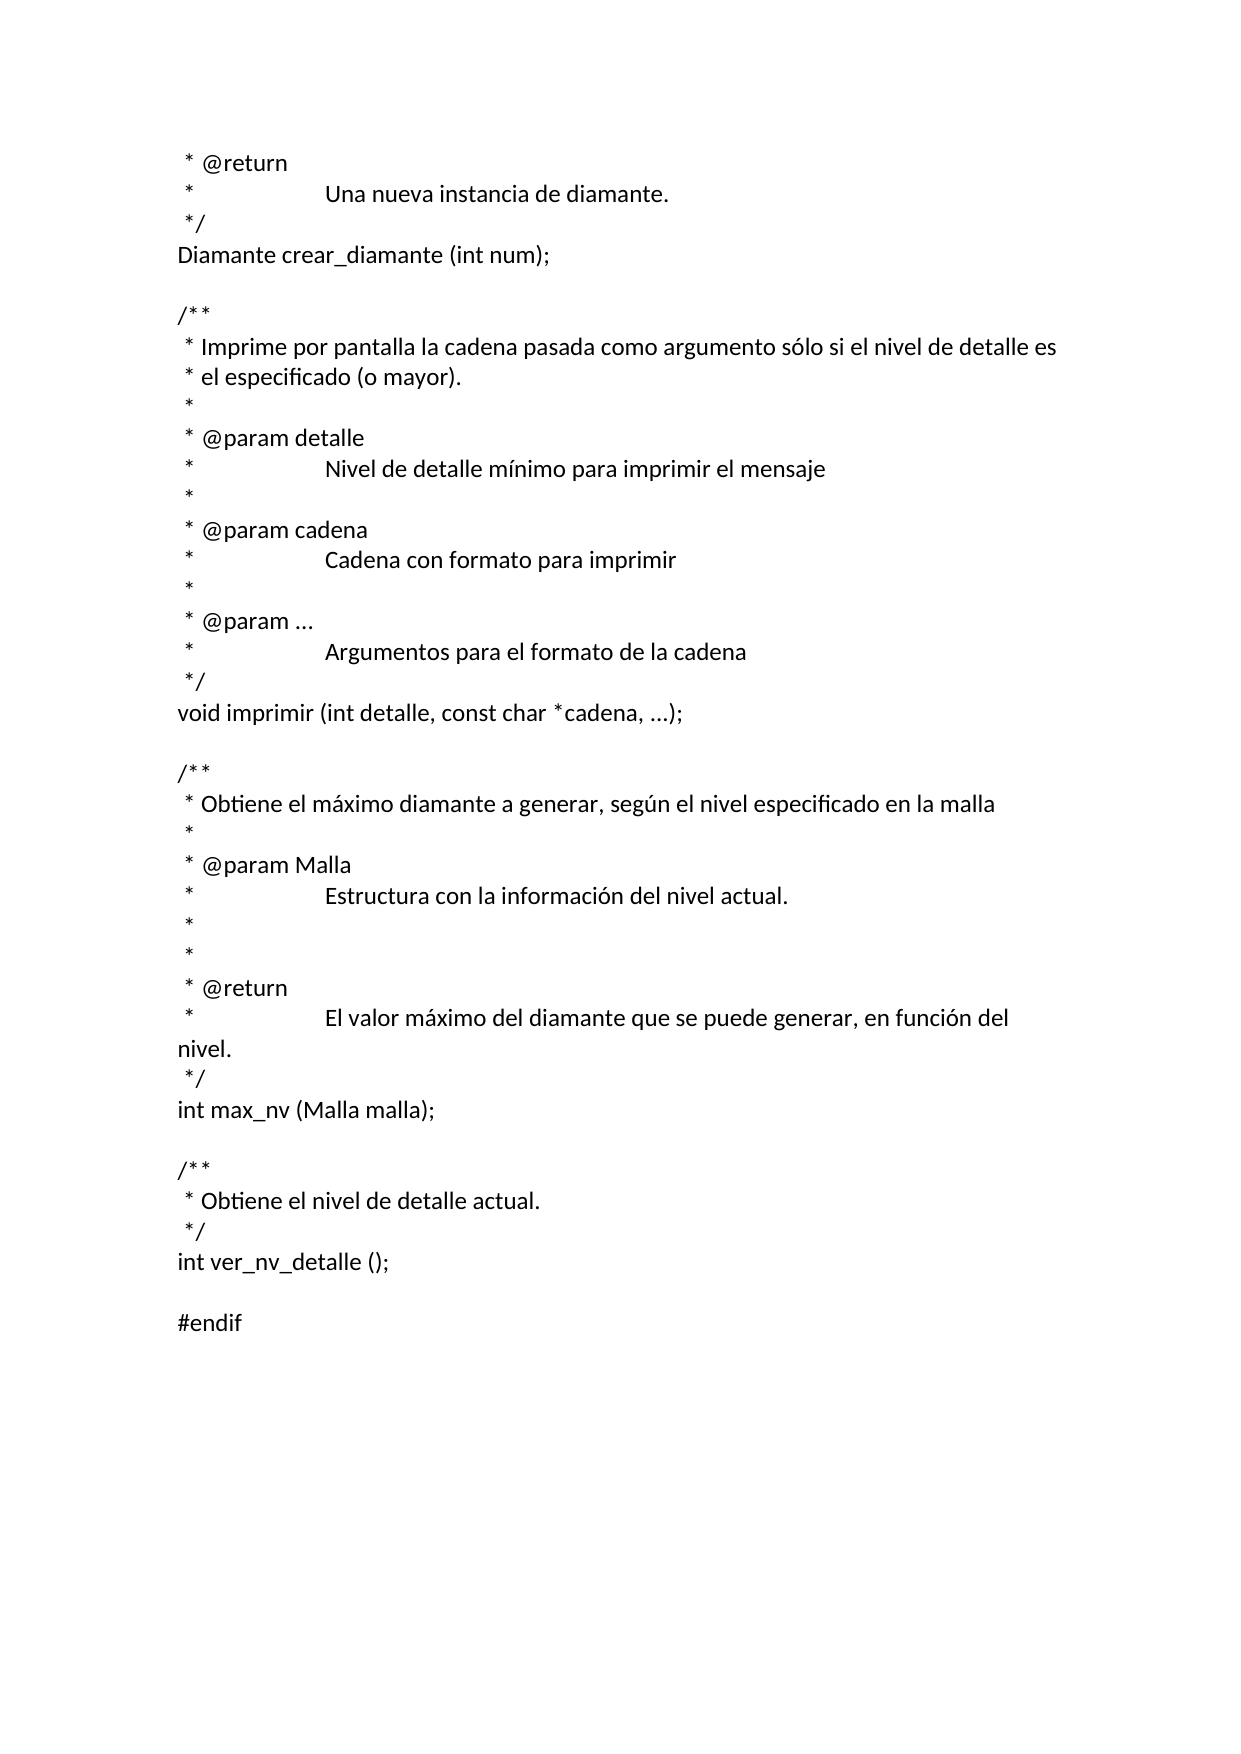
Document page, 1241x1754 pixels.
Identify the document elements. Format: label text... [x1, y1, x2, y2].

text #endif [177, 1307, 1063, 1338]
text * @return [177, 148, 1063, 178]
text int ver_nv_detalle (); [177, 1246, 1063, 1277]
text * [177, 911, 1063, 941]
text Diamante crear_diamante (int num); [177, 239, 1063, 270]
text /** [177, 1155, 1063, 1185]
text */ [177, 666, 1063, 697]
text * Nivel de detalle mínimo para imprimir el mensaje [177, 453, 1063, 483]
text * Estructura con la información del nivel actual. [177, 880, 1063, 911]
text * Cadena con formato para imprimir [177, 544, 1063, 575]
text * [177, 392, 1063, 422]
text * Imprime por pantalla la cadena pasada como argumento sólo si el nivel de detalle es [177, 331, 1063, 361]
text */ [177, 1216, 1063, 1246]
text * @param cadena [177, 514, 1063, 544]
text * [177, 483, 1063, 514]
text * @return [177, 972, 1063, 1002]
text * [177, 941, 1063, 972]
text * El valor máximo del diamante que se puede generar, en función del nivel. [177, 1002, 1063, 1063]
text * @param detalle [177, 422, 1063, 453]
text * @param Malla [177, 849, 1063, 880]
text * Obtiene el máximo diamante a generar, según el nivel especificado en la malla [177, 788, 1063, 819]
text * Una nueva instancia de diamante. [177, 178, 1063, 209]
text * Argumentos para el formato de la cadena [177, 636, 1063, 666]
text * el especificado (o mayor). [177, 361, 1063, 392]
text int max_nv (Malla malla); [177, 1094, 1063, 1124]
text */ [177, 1063, 1063, 1094]
text * [177, 575, 1063, 605]
text /** [177, 300, 1063, 331]
text */ [177, 209, 1063, 239]
text * @param ... [177, 605, 1063, 636]
text void imprimir (int detalle, const char *cadena, ...); [177, 697, 1063, 727]
text * Obtiene el nivel de detalle actual. [177, 1185, 1063, 1216]
text * [177, 819, 1063, 849]
text /** [177, 758, 1063, 788]
